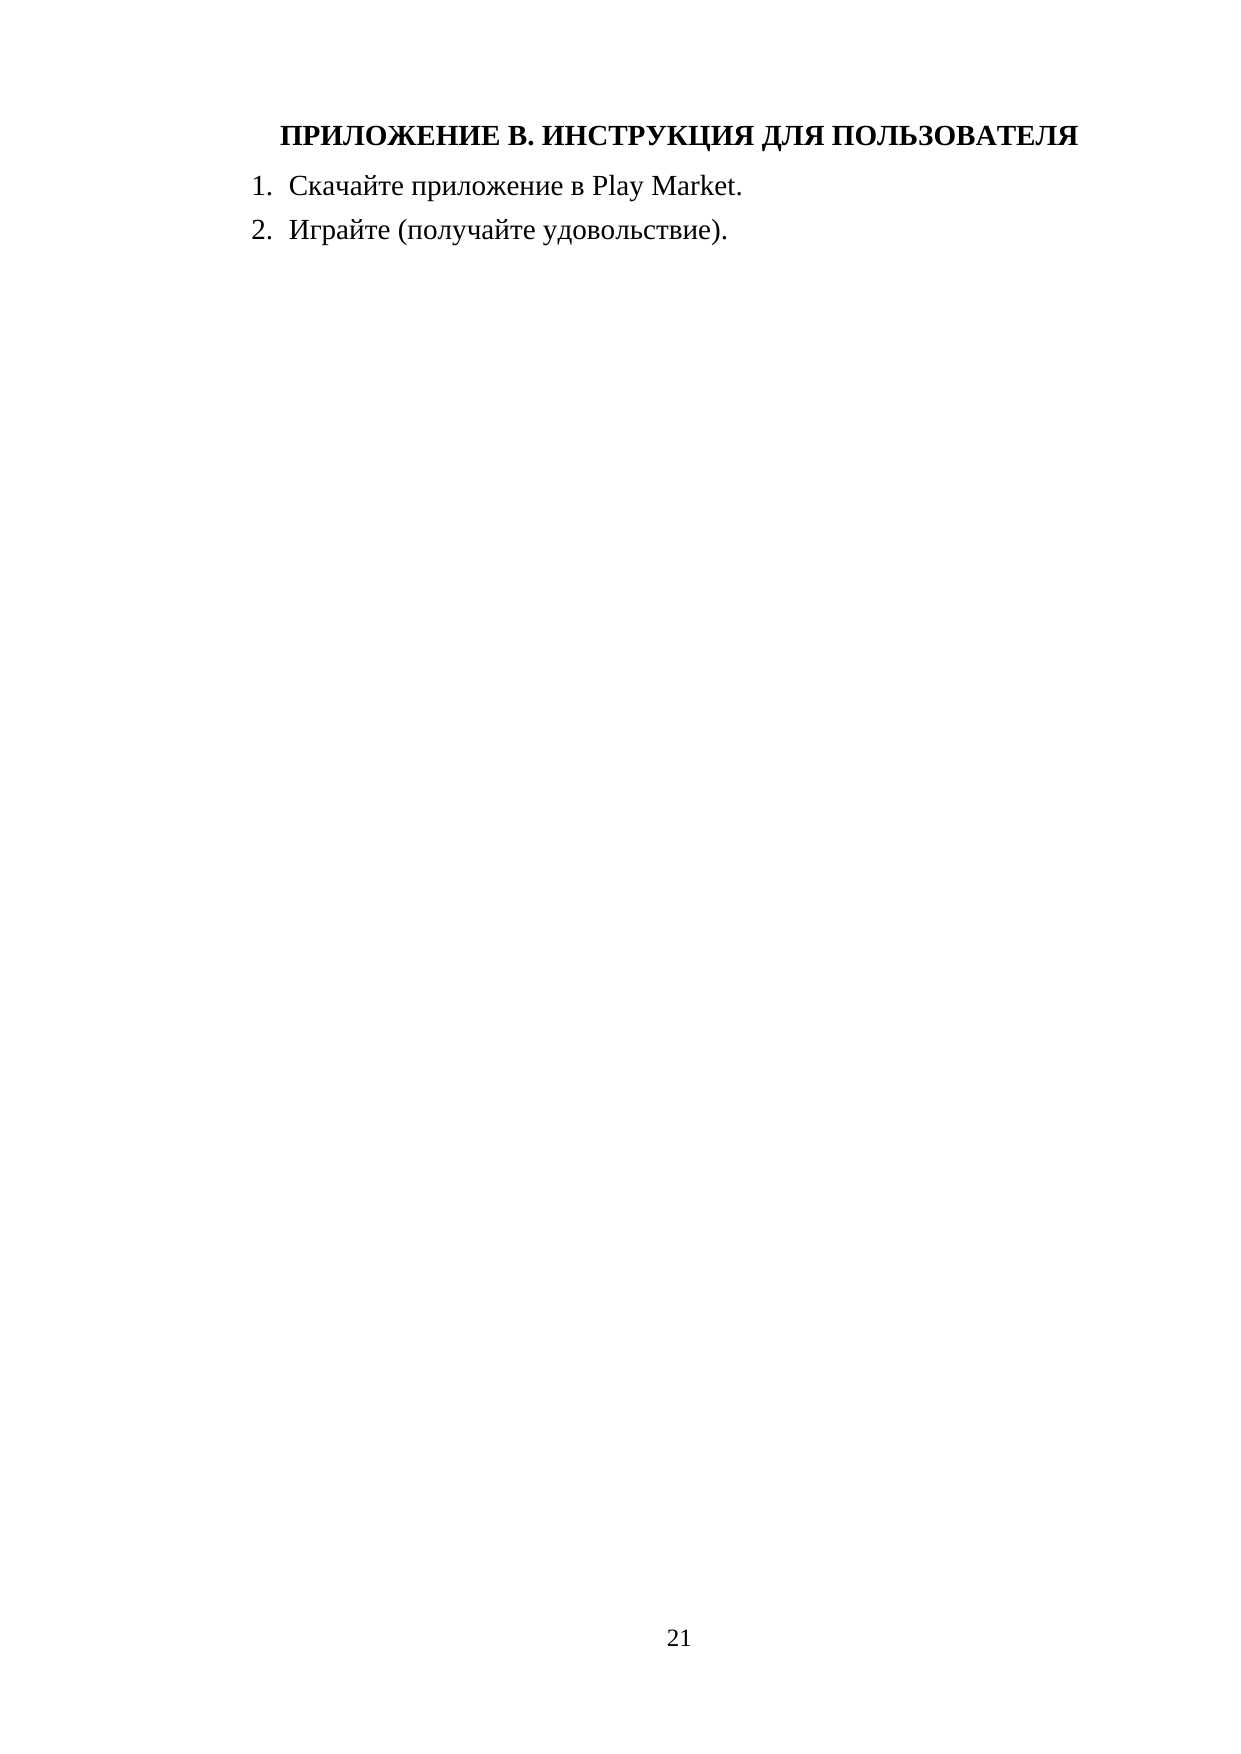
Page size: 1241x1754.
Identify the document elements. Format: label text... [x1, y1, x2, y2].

list Играйте (получайте удовольствие). [251, 212, 1181, 246]
title Приложение В. Инструкция для пользователя [177, 118, 1181, 152]
list Скачайте приложение в Play Market. [251, 168, 1181, 202]
